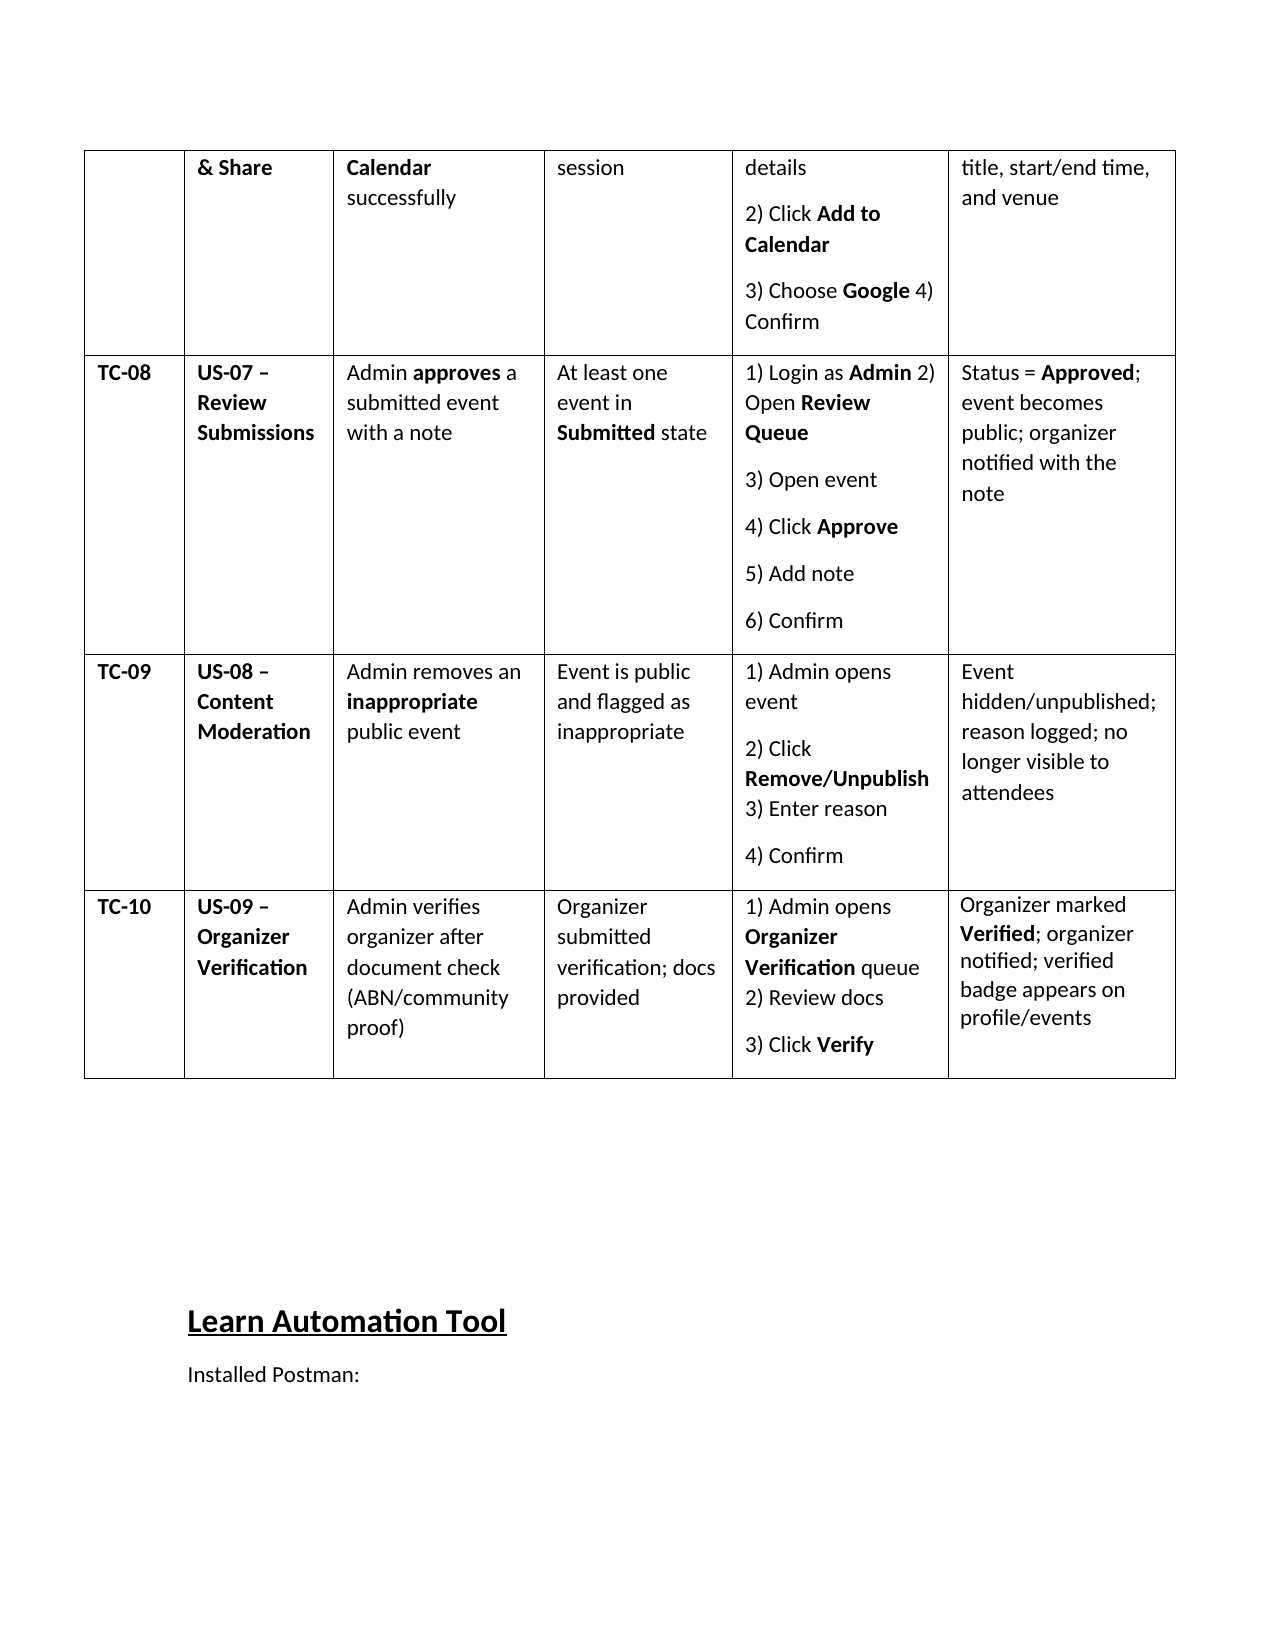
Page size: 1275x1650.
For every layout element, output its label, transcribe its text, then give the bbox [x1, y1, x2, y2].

table_cell [733, 655, 948, 889]
table_cell [733, 356, 948, 654]
table_cell [334, 356, 544, 654]
table_cell [85, 151, 184, 355]
table_cell [733, 151, 948, 355]
table_cell [334, 151, 544, 355]
table_cell [185, 891, 333, 1078]
table_cell [185, 356, 333, 654]
table_cell [85, 891, 184, 1078]
text Learn Automation Tool [187, 1299, 1087, 1340]
table_cell [85, 356, 184, 654]
table_cell [334, 891, 544, 1078]
table_cell [949, 356, 1175, 654]
table_cell [334, 655, 544, 889]
table_cell [545, 356, 732, 654]
text Installed Postman: [187, 1360, 1087, 1388]
table_cell [185, 151, 333, 355]
table_cell [185, 655, 333, 889]
table_cell [545, 151, 732, 355]
table_cell [85, 655, 184, 889]
table_cell [949, 655, 1175, 889]
table_cell [733, 891, 948, 1078]
table_cell [545, 891, 732, 1078]
table_cell Organizer marked Verified; organizer notified; verified badge appears on profile/events [949, 891, 1175, 1078]
table_cell [949, 151, 1175, 355]
table_cell [545, 655, 732, 889]
